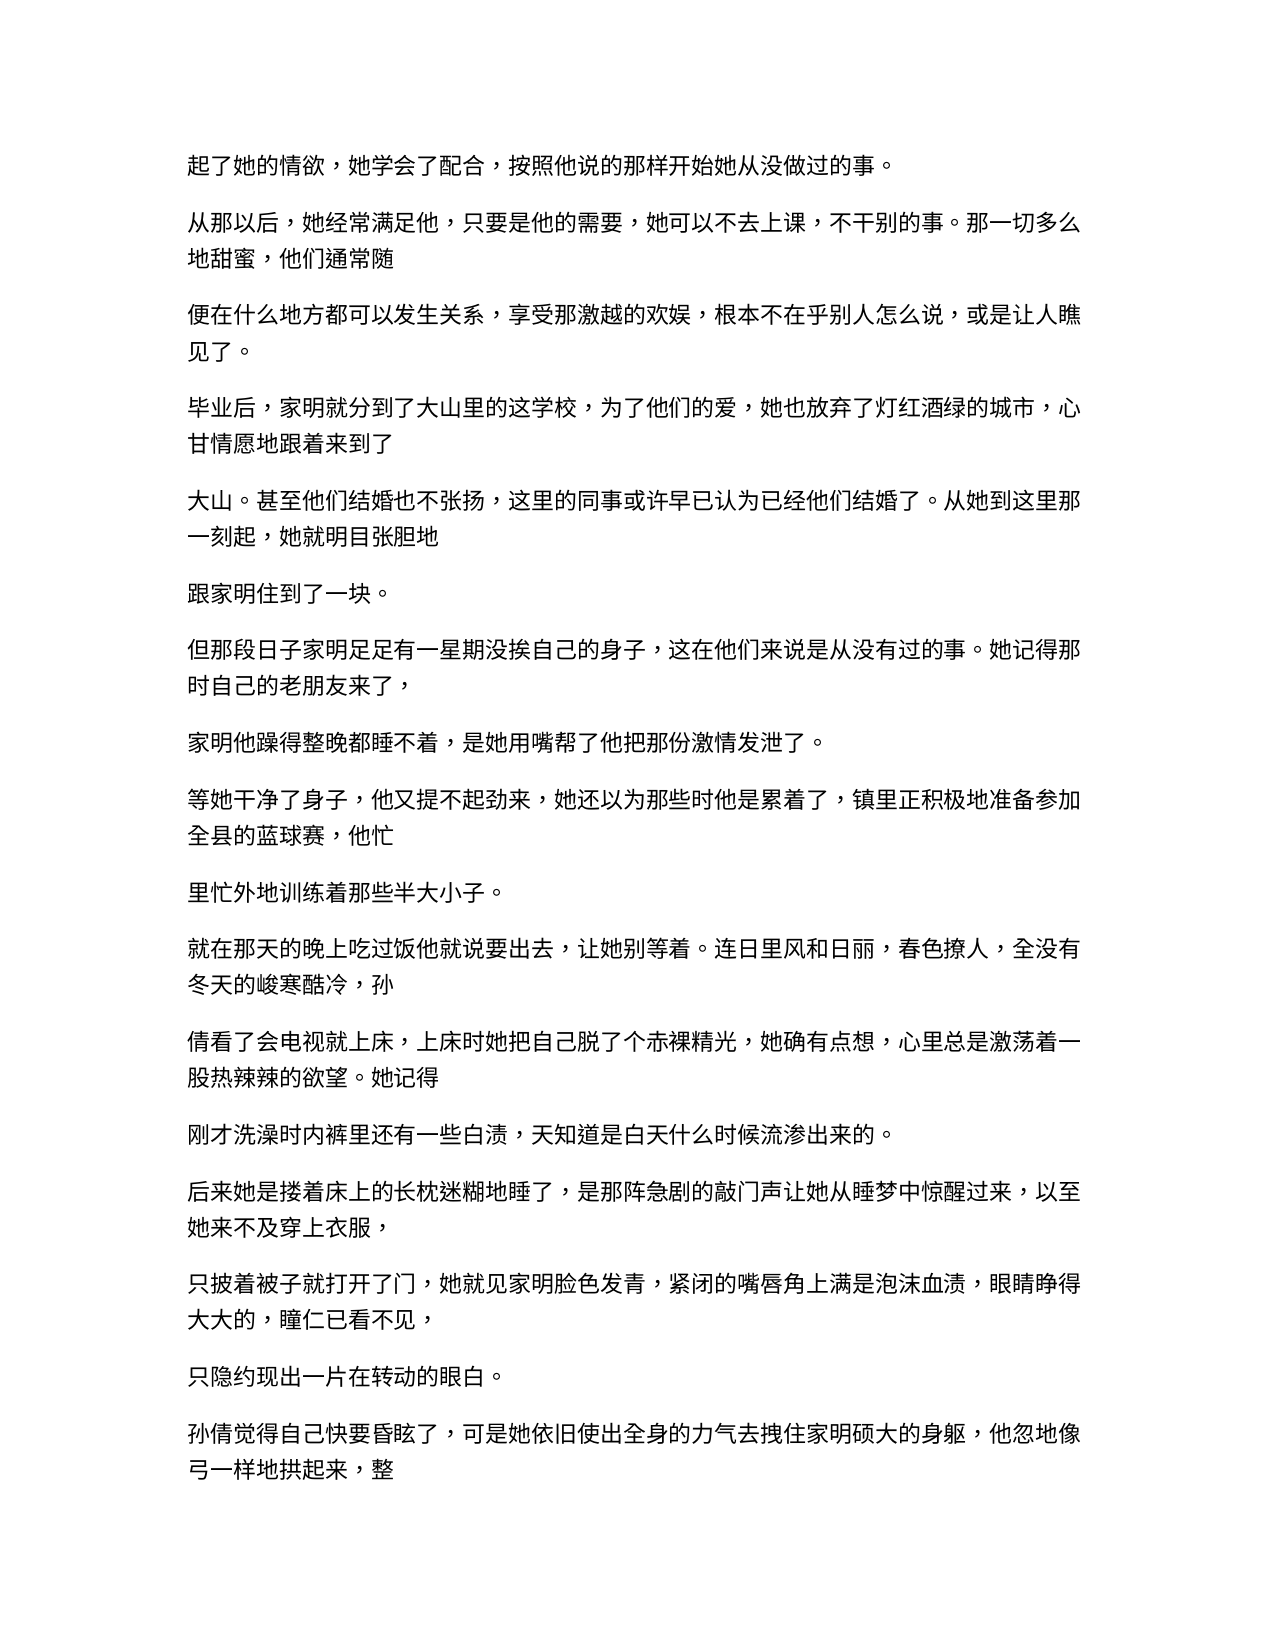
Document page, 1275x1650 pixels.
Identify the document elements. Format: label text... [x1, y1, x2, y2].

text 后来她是搂着床上的长枕迷糊地睡了，是那阵急剧的敲门声让她从睡梦中惊醒过来，以至她来不及穿上衣服， [187, 1176, 1087, 1243]
text 等她干净了身子，他又提不起劲来，她还以为那些时他是累着了，镇里正积极地准备参加全县的蓝球赛，他忙 [187, 784, 1087, 851]
text 孙倩觉得自己快要昏眩了，可是她依旧使出全身的力气去拽住家明硕大的身躯，他忽地像弓一样地拱起来，整 [187, 1418, 1087, 1485]
text 从那以后，她经常满足他，只要是他的需要，她可以不去上课，不干别的事。那一切多么地甜蜜，他们通常随 [187, 207, 1087, 274]
text 就在那天的晚上吃过饭他就说要出去，让她别等着。连日里风和日丽，春色撩人，全没有冬天的峻寒酷冷，孙 [187, 933, 1087, 1001]
text 家明他躁得整晚都睡不着，是她用嘴帮了他把那份激情发泄了。 [187, 727, 1087, 758]
text 大山。甚至他们结婚也不张扬，这里的同事或许早已认为已经他们结婚了。从她到这里那一刻起，她就明目张胆地 [187, 485, 1087, 552]
text 毕业后，家明就分到了大山里的这学校，为了他们的爱，她也放弃了灯红酒绿的城市，心甘情愿地跟着来到了 [187, 392, 1087, 459]
text 但那段日子家明足足有一星期没挨自己的身子，这在他们来说是从没有过的事。她记得那时自己的老朋友来了， [187, 634, 1087, 702]
text 刚才洗澡时内裤里还有一些白渍，天知道是白天什么时候流渗出来的。 [187, 1119, 1087, 1150]
text 只披着被子就打开了门，她就见家明脸色发青，紧闭的嘴唇角上满是泡沫血渍，眼睛睁得大大的，瞳仁已看不见， [187, 1268, 1087, 1335]
text 跟家明住到了一块。 [187, 578, 1087, 609]
text 便在什么地方都可以发生关系，享受那激越的欢娱，根本不在乎别人怎么说，或是让人瞧见了。 [187, 299, 1087, 367]
text 倩看了会电视就上床，上床时她把自己脱了个赤裸精光，她确有点想，心里总是激荡着一股热辣辣的欲望。她记得 [187, 1026, 1087, 1093]
text 只隐约现出一片在转动的眼白。 [187, 1361, 1087, 1392]
text 里忙外地训练着那些半大小子。 [187, 877, 1087, 908]
text 起了她的情欲，她学会了配合，按照他说的那样开始她从没做过的事。 [187, 150, 1087, 181]
